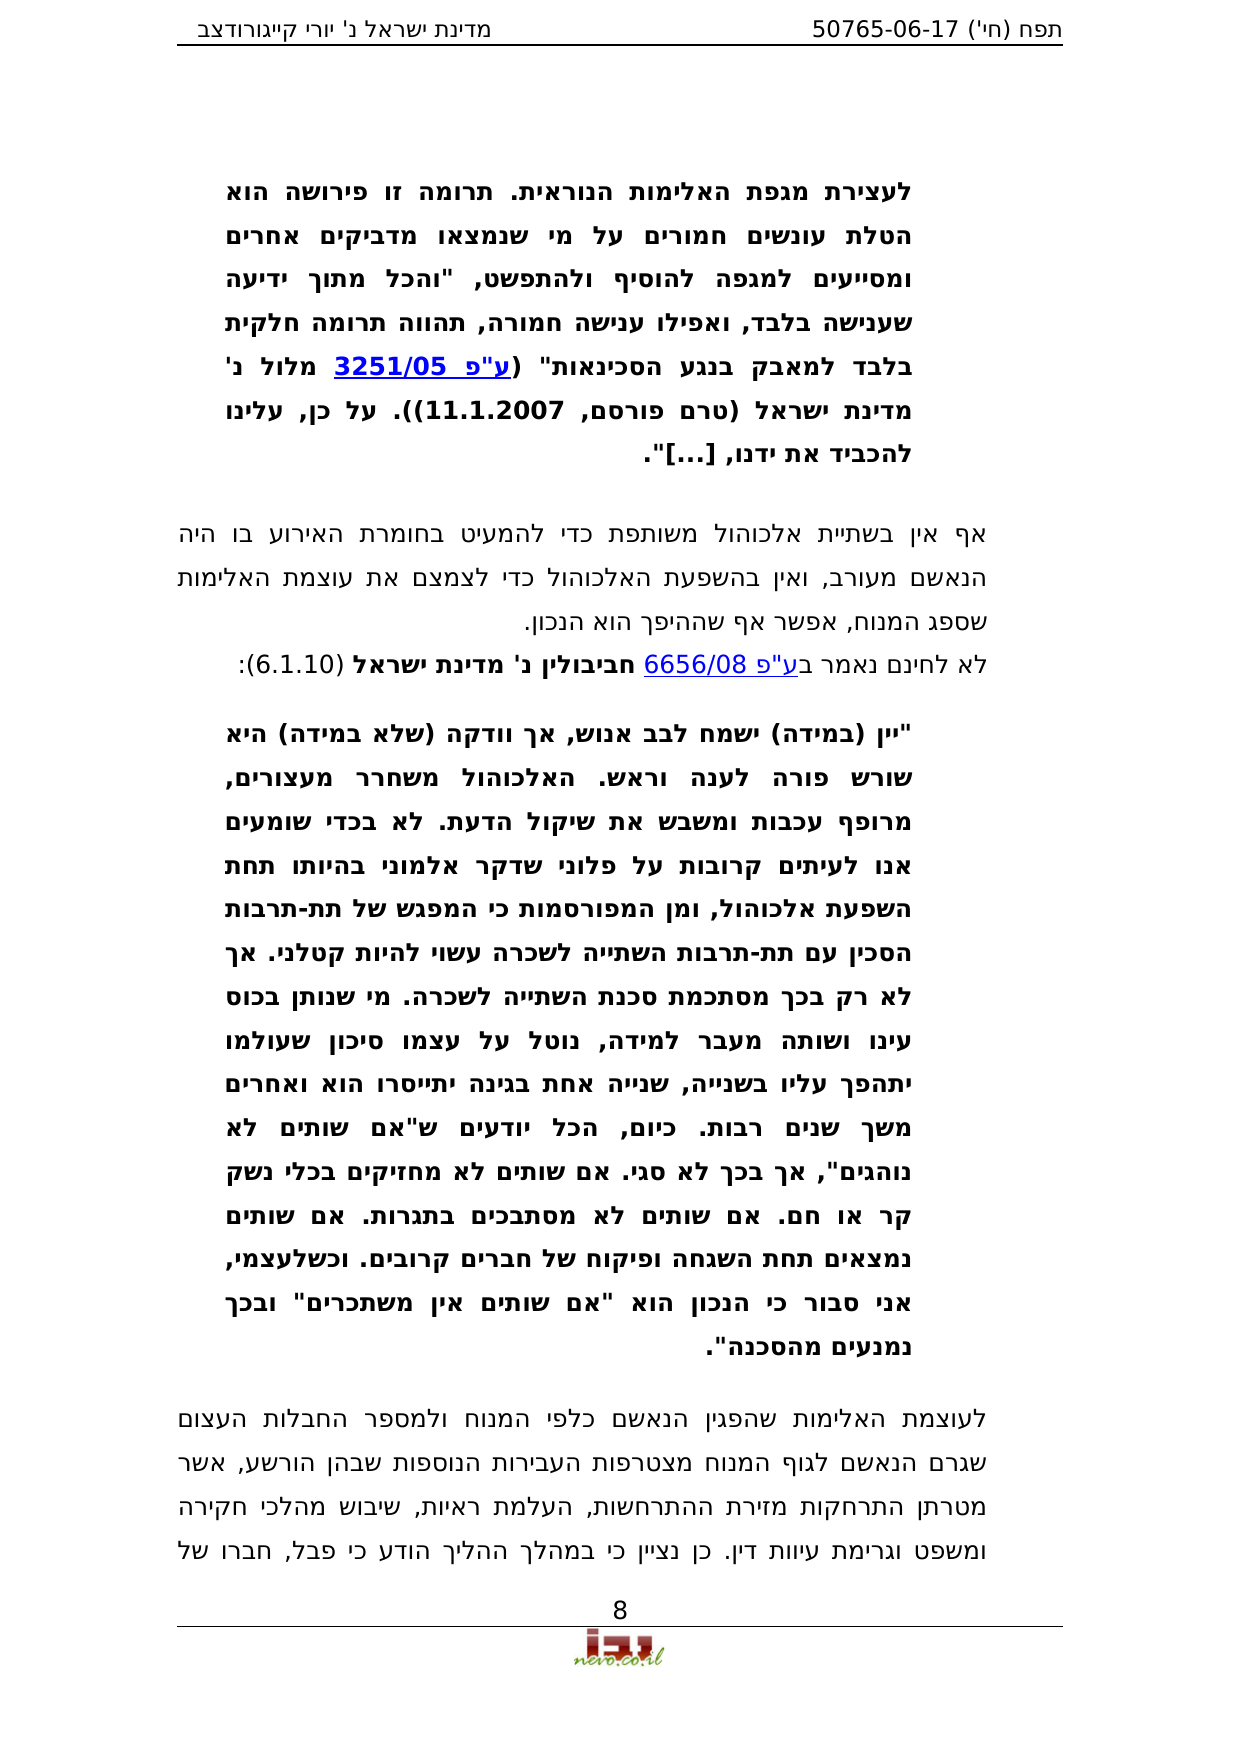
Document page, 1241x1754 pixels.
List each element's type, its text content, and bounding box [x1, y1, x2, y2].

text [177, 1404, 988, 1565]
text לא לחינם נאמר בע"פ 6656/08 חביבולין נ' מדינת ישראל (6.1.10): [177, 651, 1063, 680]
text אף אין בשתיית אלכוהול משותפת כדי להמעיט בחומרת האירוע בו היה הנאשם מעורב, ואין בהשפעת האלכוהול כדי לצמצם את עוצמת האלימות שספג המנוח, אפשר אף שההיפך הוא הנכון. [177, 519, 988, 636]
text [224, 177, 913, 469]
picture [574, 1628, 666, 1667]
text "יין (במידה) ישמח לבב אנוש, אך וודקה (שלא במידה) היא שורש פורה לענה וראש. האלכוהול משחרר מעצורים, מרופף עכבות ומשבש את שיקול הדעת. לא בכדי שומעים אנו לעיתים קרובות על פלוני שדקר אלמוני בהיותו תחת השפעת אלכוהול, ומן המפורסמות כי המפגש של תת-תרבות הסכין עם תת-תרבות השתייה לשכרה עשוי להיות קטלני. אך לא רק בכך מסתכמת סכנת השתייה לשכרה. מי שנותן בכוס עינו ושותה מעבר למידה, נוטל על עצמו סיכון שעולמו יתהפך עליו בשנייה, שנייה אחת בגינה יתייסרו הוא ואחרים משך שנים רבות. כיום, הכל יודעים ש"אם שותים לא נוהגים", אך בכך לא סגי. אם שותים לא מחזיקים בכלי נשק קר או חם. אם שותים לא מסתבכים בתגרות. אם שותים נמצאים תחת השגחה ופיקוח של חברים קרובים. וכשלעצמי, אני סבור כי הנכון הוא "אם שותים אין משתכרים" ובכך נמנעים מהסכנה". [224, 719, 913, 1361]
